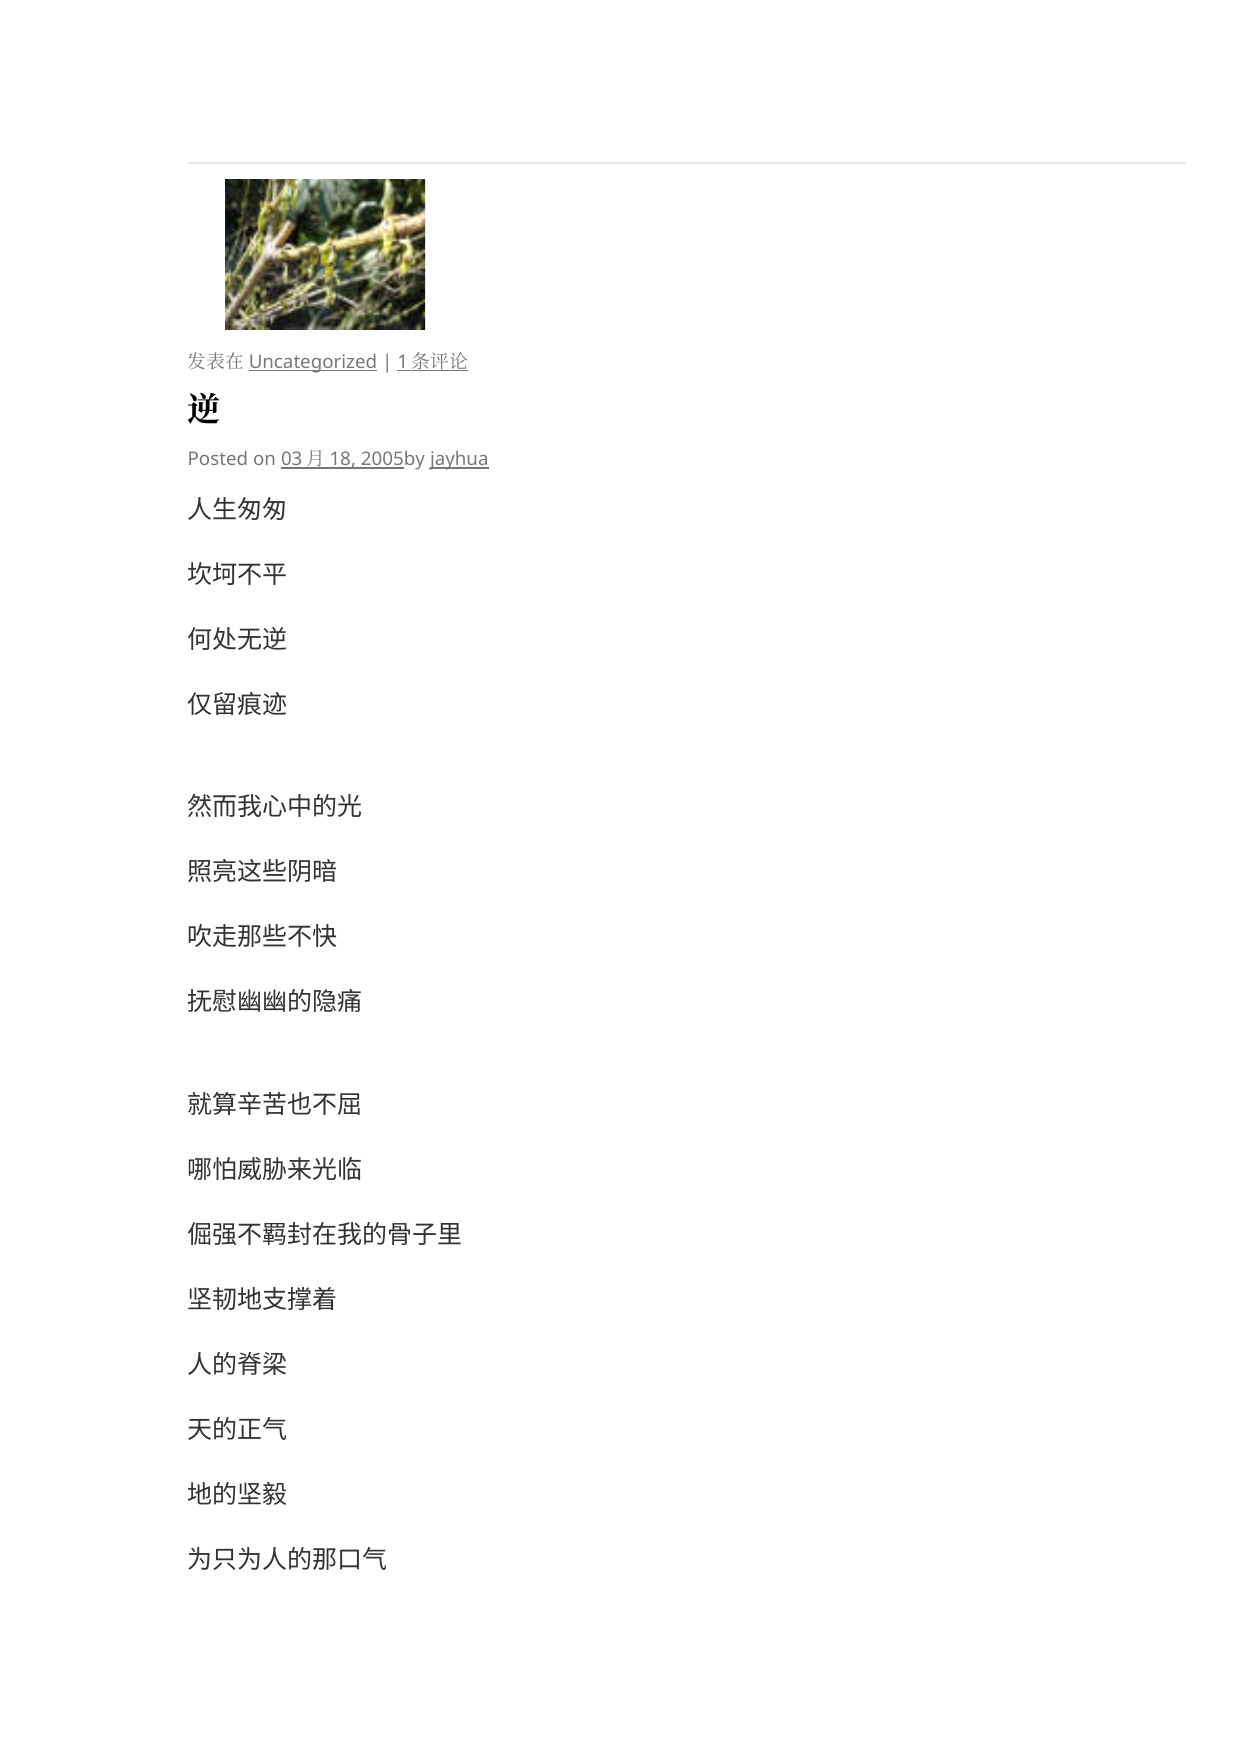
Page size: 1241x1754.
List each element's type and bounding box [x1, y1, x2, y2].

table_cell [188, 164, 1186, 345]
picture [225, 179, 426, 330]
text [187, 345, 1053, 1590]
